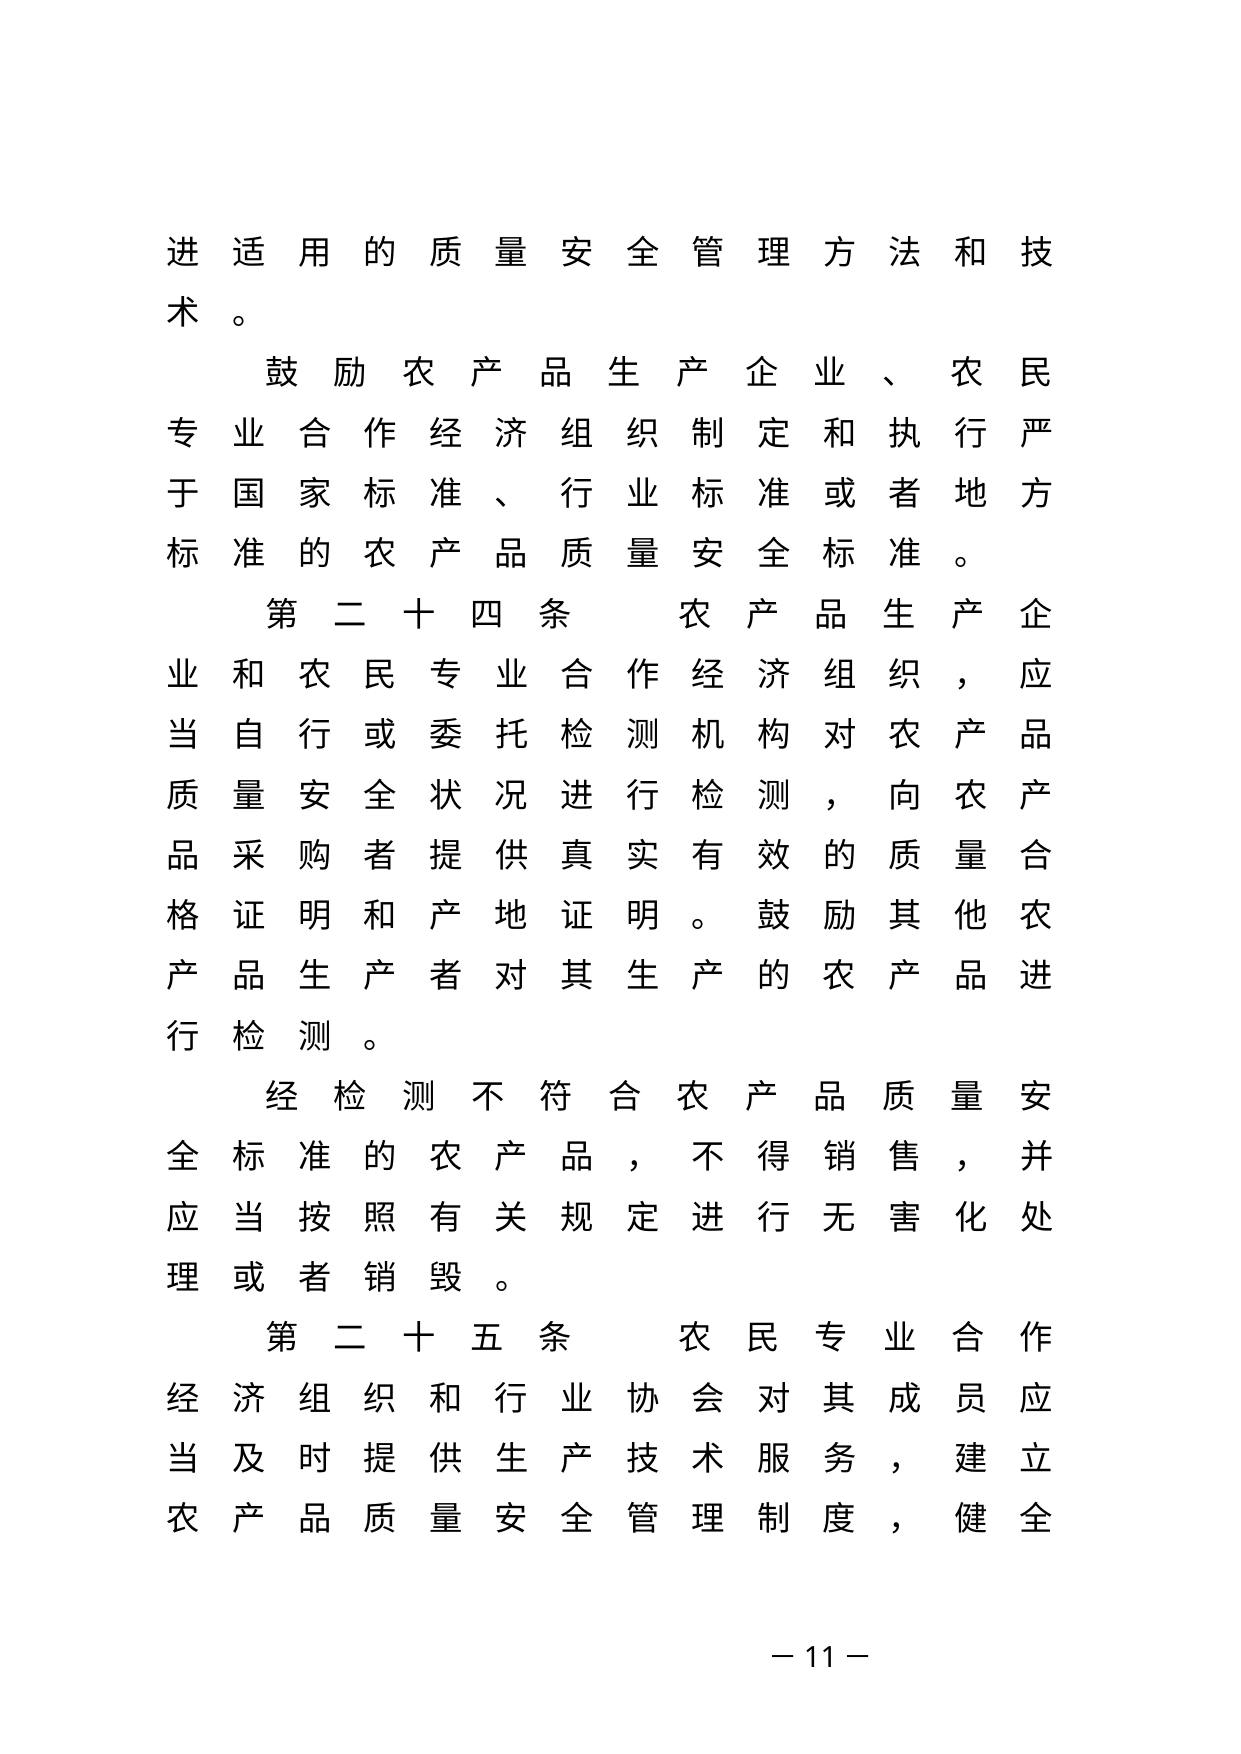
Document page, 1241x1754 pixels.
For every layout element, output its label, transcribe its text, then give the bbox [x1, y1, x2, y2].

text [167, 219, 1085, 340]
text 经检测不符合农产品质量安全标准的农产品，不得销售，并应当按照有关规定进行无害化处理或者销毁。 [167, 1064, 1085, 1305]
text 第二十四条 农产品生产企业和农民专业合作经济组织，应当自行或委托检测机构对农产品质量安全状况进行检测，向农产品采购者提供真实有效的质量合格证明和产地证明。鼓励其他农产品生产者对其生产的农产品进行检测。 [167, 581, 1085, 1064]
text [167, 1305, 1085, 1546]
text 鼓励农产品生产企业、农民专业合作经济组织制定和执行严于国家标准、行业标准或者地方标准的农产品质量安全标准。 [167, 340, 1085, 581]
